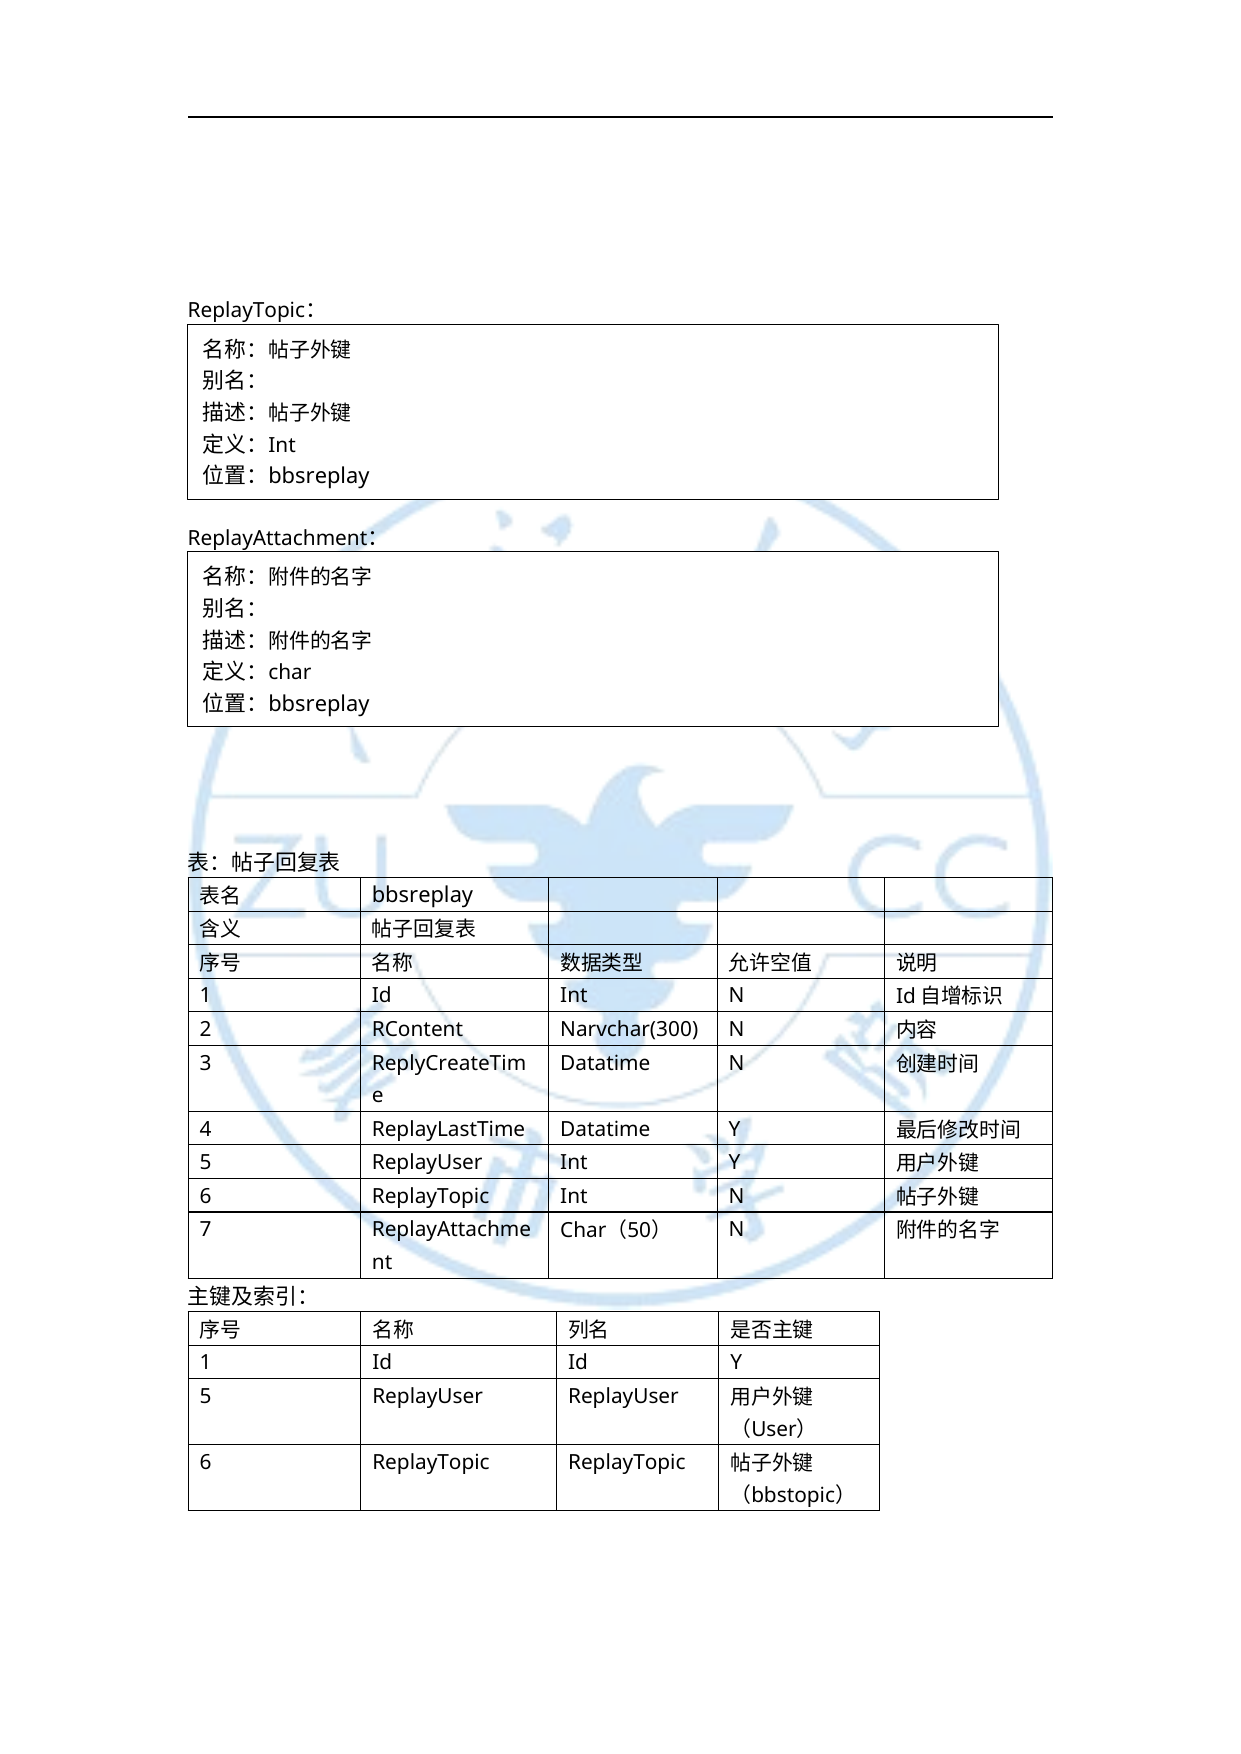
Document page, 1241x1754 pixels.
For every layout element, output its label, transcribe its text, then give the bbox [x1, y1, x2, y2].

table_cell N [718, 1213, 884, 1277]
table_cell 允许空值 [718, 945, 884, 978]
table_header 序号 [189, 1312, 360, 1344]
table_cell 用户外键（User） [719, 1379, 879, 1444]
table_cell 5 [189, 1379, 360, 1444]
text 表：帖子回复表 [187, 844, 1053, 877]
table_cell ReplayTopic [361, 1445, 556, 1510]
text ReplayAttachment： [187, 519, 1053, 552]
table_cell 最后修改时间 [885, 1112, 1052, 1144]
table_cell 6 [189, 1445, 360, 1510]
table_cell 帖子外键 [885, 1179, 1052, 1211]
table_cell 帖子外键（bbstopic） [719, 1445, 879, 1510]
table_header 列名 [557, 1312, 718, 1344]
table_cell 2 [189, 1012, 360, 1045]
table_cell ReplayAttachment [361, 1213, 548, 1277]
table_cell Int [549, 1179, 717, 1211]
table_cell Char（50） [549, 1213, 717, 1277]
table_cell 4 [189, 1112, 360, 1144]
table_cell Id [361, 979, 548, 1011]
table_cell 说明 [885, 945, 1052, 978]
table_cell RContent [361, 1012, 548, 1045]
table_cell Y [718, 1145, 884, 1178]
table_cell 含义 [189, 912, 360, 944]
table_cell Id [557, 1346, 718, 1378]
table_cell Datatime [549, 1046, 717, 1111]
table_cell Narvchar(300) [549, 1012, 717, 1045]
table_cell 数据类型 [549, 945, 717, 978]
table_cell 1 [189, 979, 360, 1011]
table_cell ReplayLastTime [361, 1112, 548, 1144]
table_header [549, 878, 717, 911]
table_cell Y [718, 1112, 884, 1144]
table_cell ReplayUser [361, 1145, 548, 1178]
table_header [718, 878, 884, 911]
table_cell 序号 [189, 945, 360, 978]
table_cell 帖子回复表 [361, 912, 548, 944]
table_cell 5 [189, 1145, 360, 1178]
table_cell 1 [189, 1346, 360, 1378]
table_cell ReplayTopic [361, 1179, 548, 1211]
table_cell Int [549, 1145, 717, 1178]
table_cell Y [719, 1346, 879, 1378]
table_cell [885, 912, 1052, 944]
table_header bbsreplay [361, 878, 548, 911]
table_cell 内容 [885, 1012, 1052, 1045]
table_cell 名称 [361, 945, 548, 978]
table_cell 7 [189, 1213, 360, 1277]
table_cell N [718, 979, 884, 1011]
table_cell 附件的名字 [885, 1213, 1052, 1277]
table_header [885, 878, 1052, 911]
table_cell N [718, 1012, 884, 1045]
text ReplayTopic： [187, 292, 1053, 324]
table_cell [549, 912, 717, 944]
table_cell ReplyCreateTime [361, 1046, 548, 1111]
table_header 名称 [361, 1312, 556, 1344]
table_cell 3 [189, 1046, 360, 1111]
table_cell Id自增标识 [885, 979, 1052, 1011]
table_cell Int [549, 979, 717, 1011]
table_cell Id [361, 1346, 556, 1378]
table_cell 创建时间 [885, 1046, 1052, 1111]
table_cell [718, 912, 884, 944]
table_header 表名 [189, 878, 360, 911]
text 主键及索引： [187, 1279, 1053, 1311]
table_cell N [718, 1046, 884, 1111]
table_cell ReplayUser [361, 1379, 556, 1444]
table_cell 用户外键 [885, 1145, 1052, 1178]
table_cell N [718, 1179, 884, 1211]
table_cell ReplayTopic [557, 1445, 718, 1510]
table_header 是否主键 [719, 1312, 879, 1344]
table_cell ReplayUser [557, 1379, 718, 1444]
table_cell 6 [189, 1179, 360, 1211]
table_cell Datatime [549, 1112, 717, 1144]
